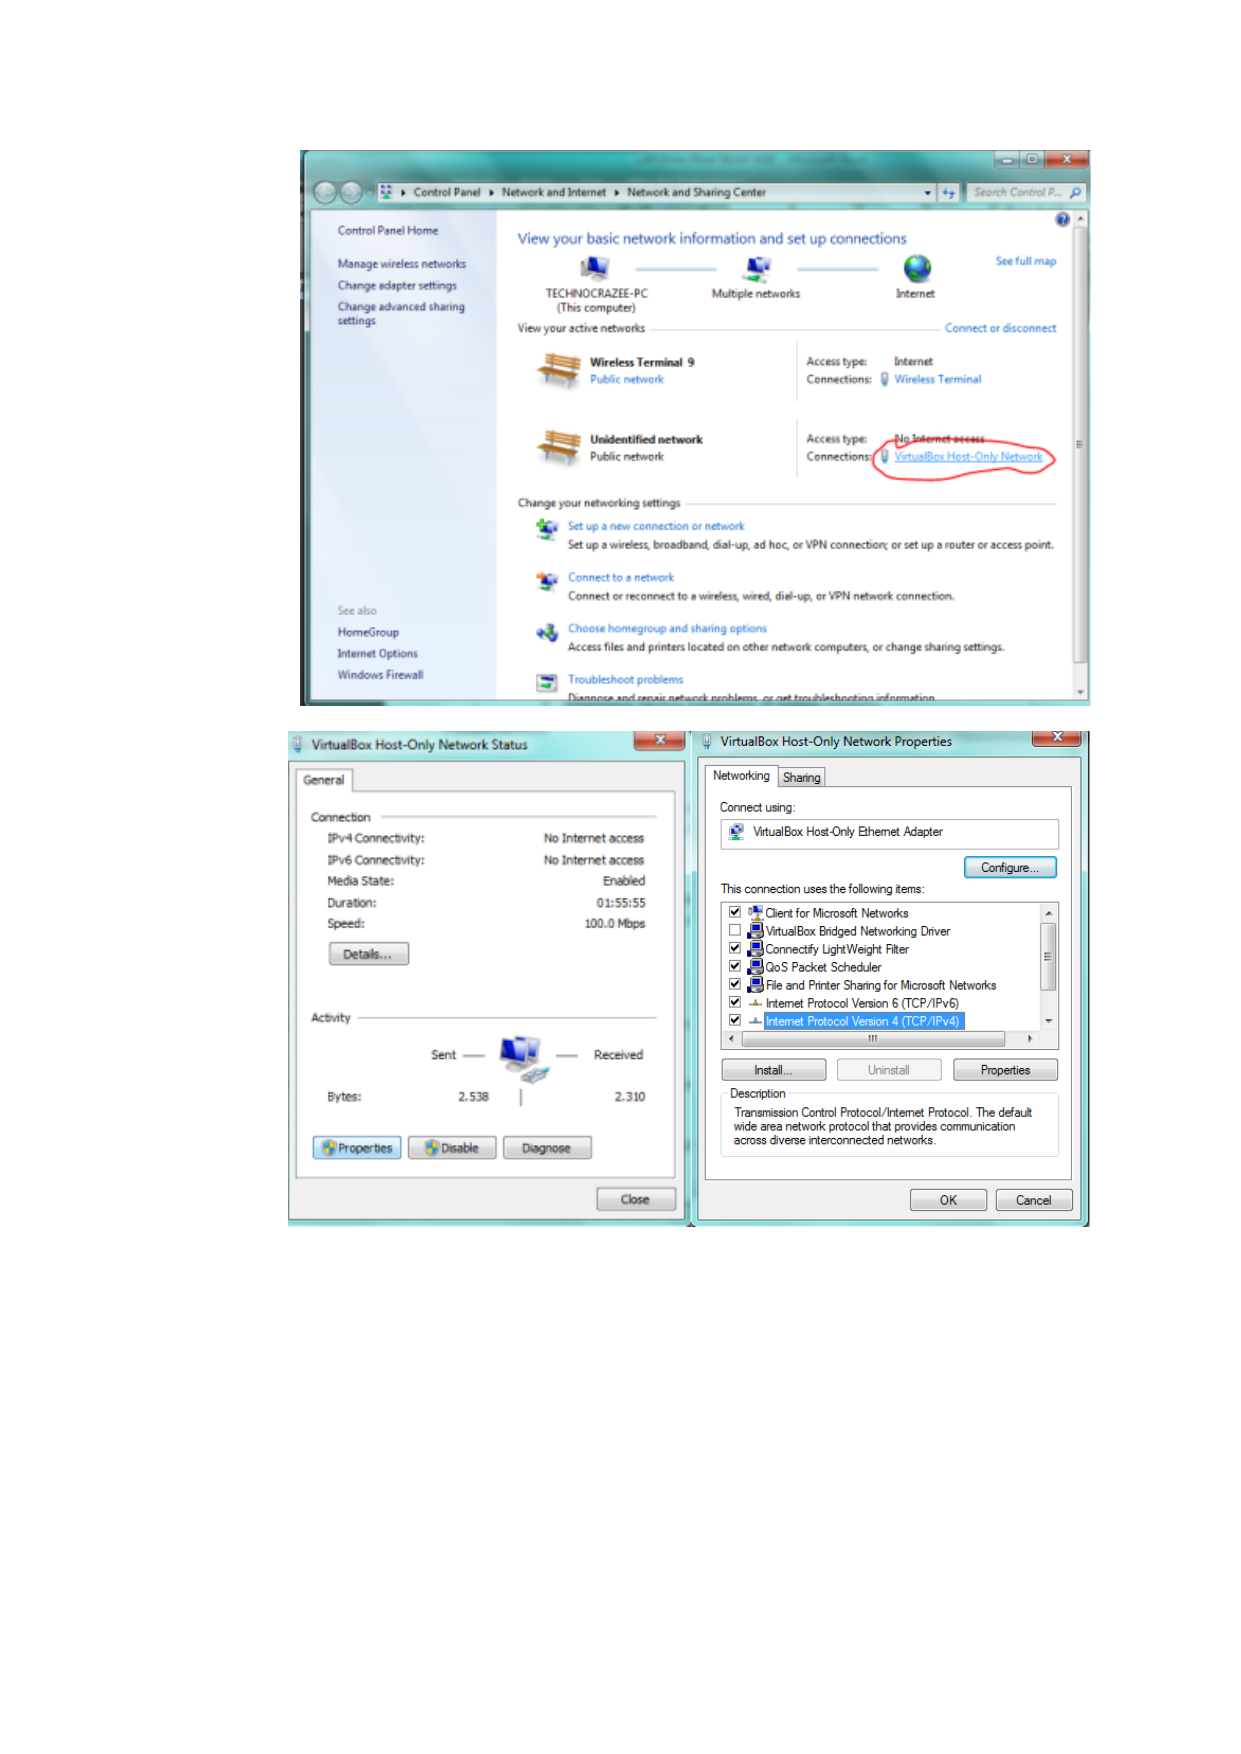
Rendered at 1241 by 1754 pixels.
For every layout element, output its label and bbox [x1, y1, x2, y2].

picture [300, 150, 1091, 706]
picture [288, 731, 1090, 1227]
